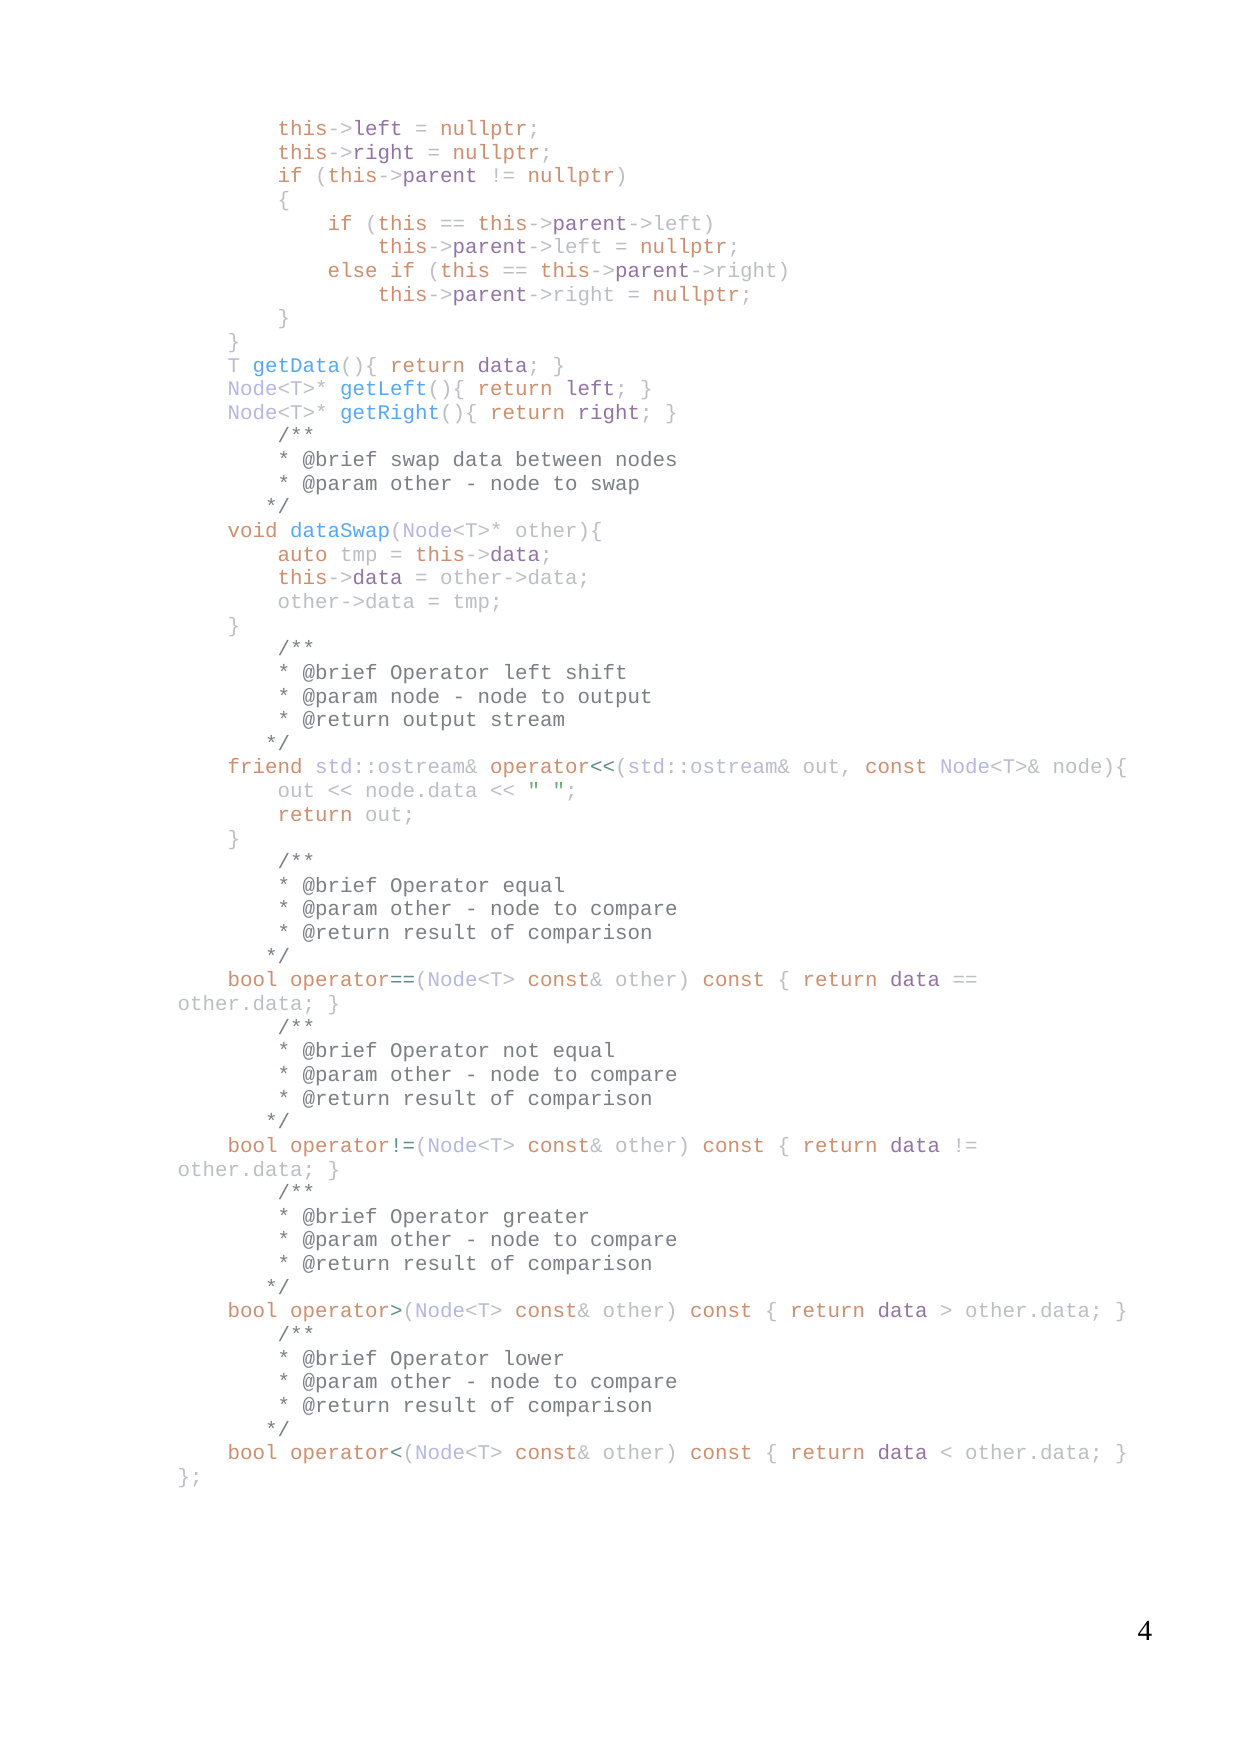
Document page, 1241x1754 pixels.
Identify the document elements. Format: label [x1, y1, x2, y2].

text [177, 118, 1152, 1489]
